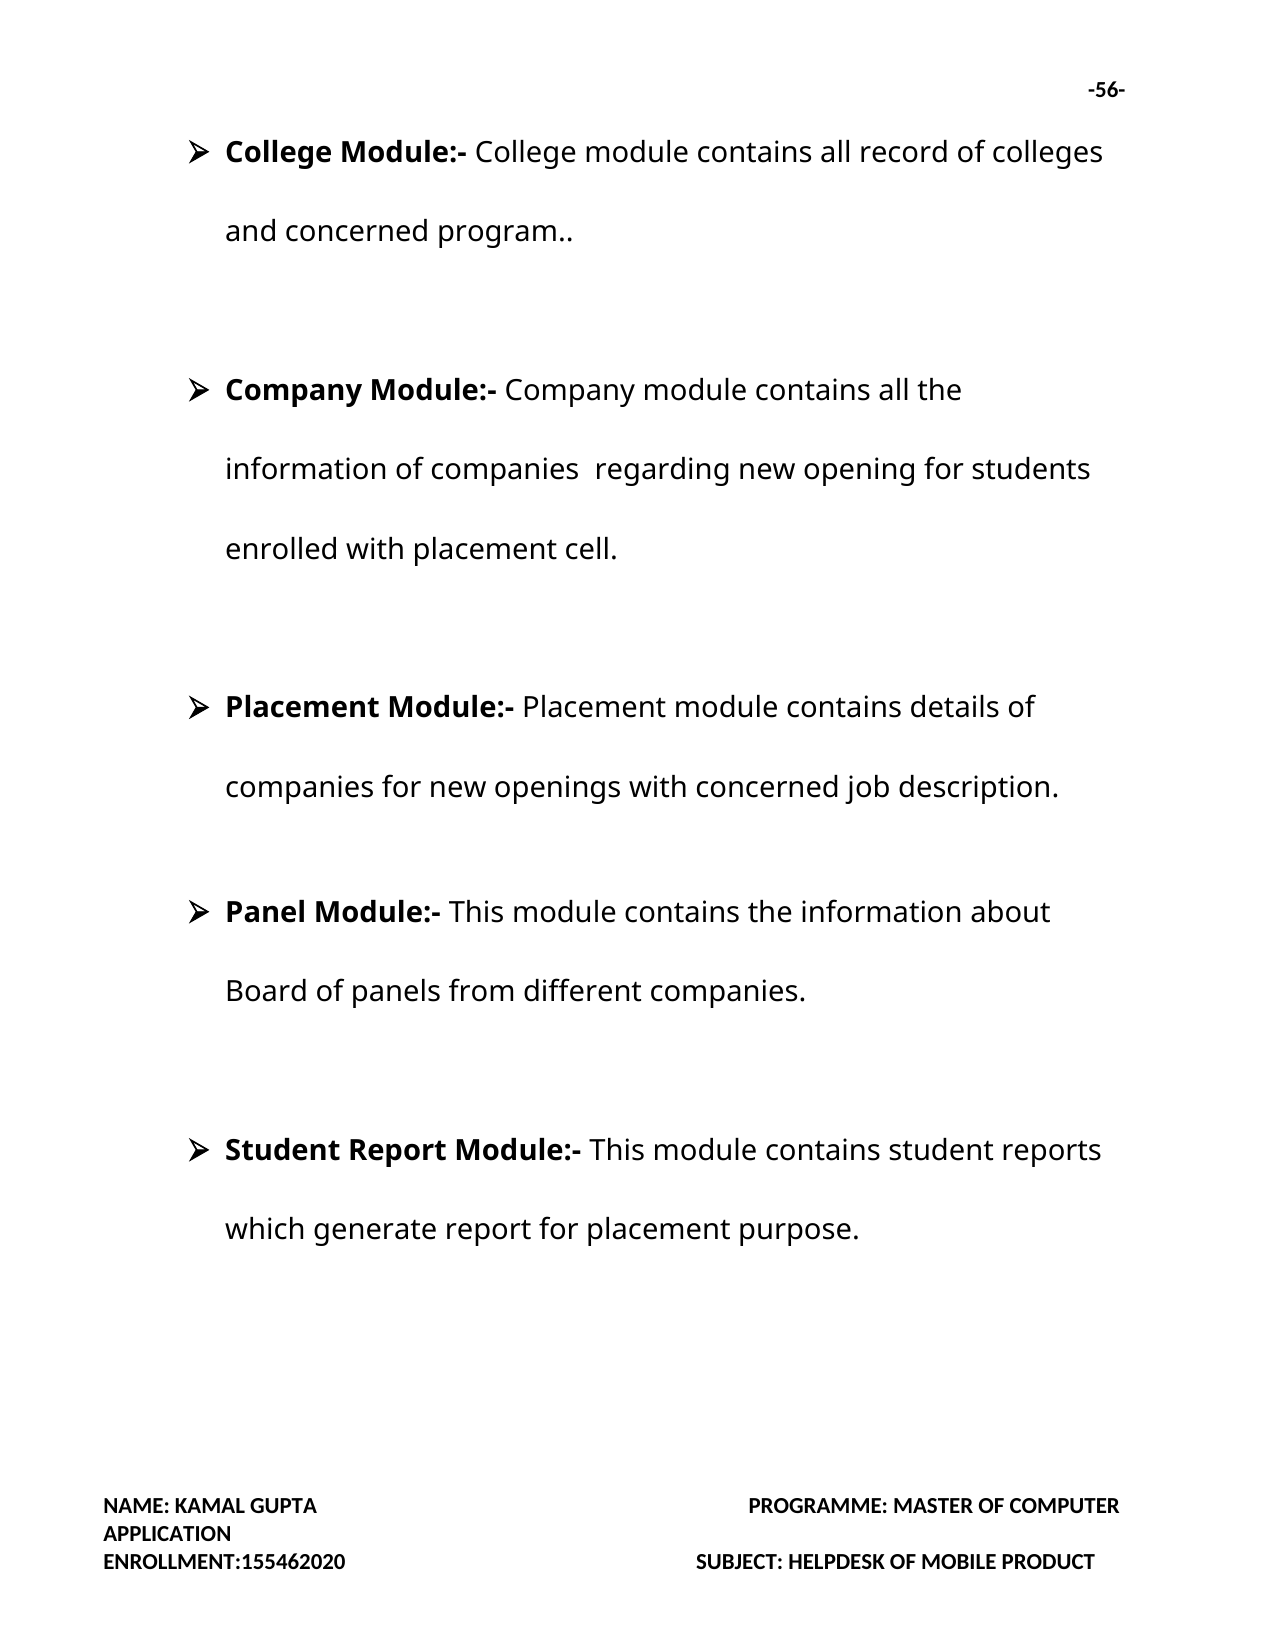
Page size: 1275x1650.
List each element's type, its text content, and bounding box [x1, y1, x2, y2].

list Company Module:- Company module contains all the information of companies regarding new opening for students enrolled with placement cell. [187, 369, 1125, 568]
list College Module:- College module contains all record of colleges and concerned program.. [187, 131, 1125, 250]
list Student Report Module:- This module contains student reports which generate report for placement purpose. [187, 1129, 1125, 1248]
list Panel Module:- This module contains the information about Board of panels from different companies. [187, 891, 1125, 1010]
list Placement Module:- Placement module contains details of companies for new openings with concerned job description. [187, 687, 1125, 806]
